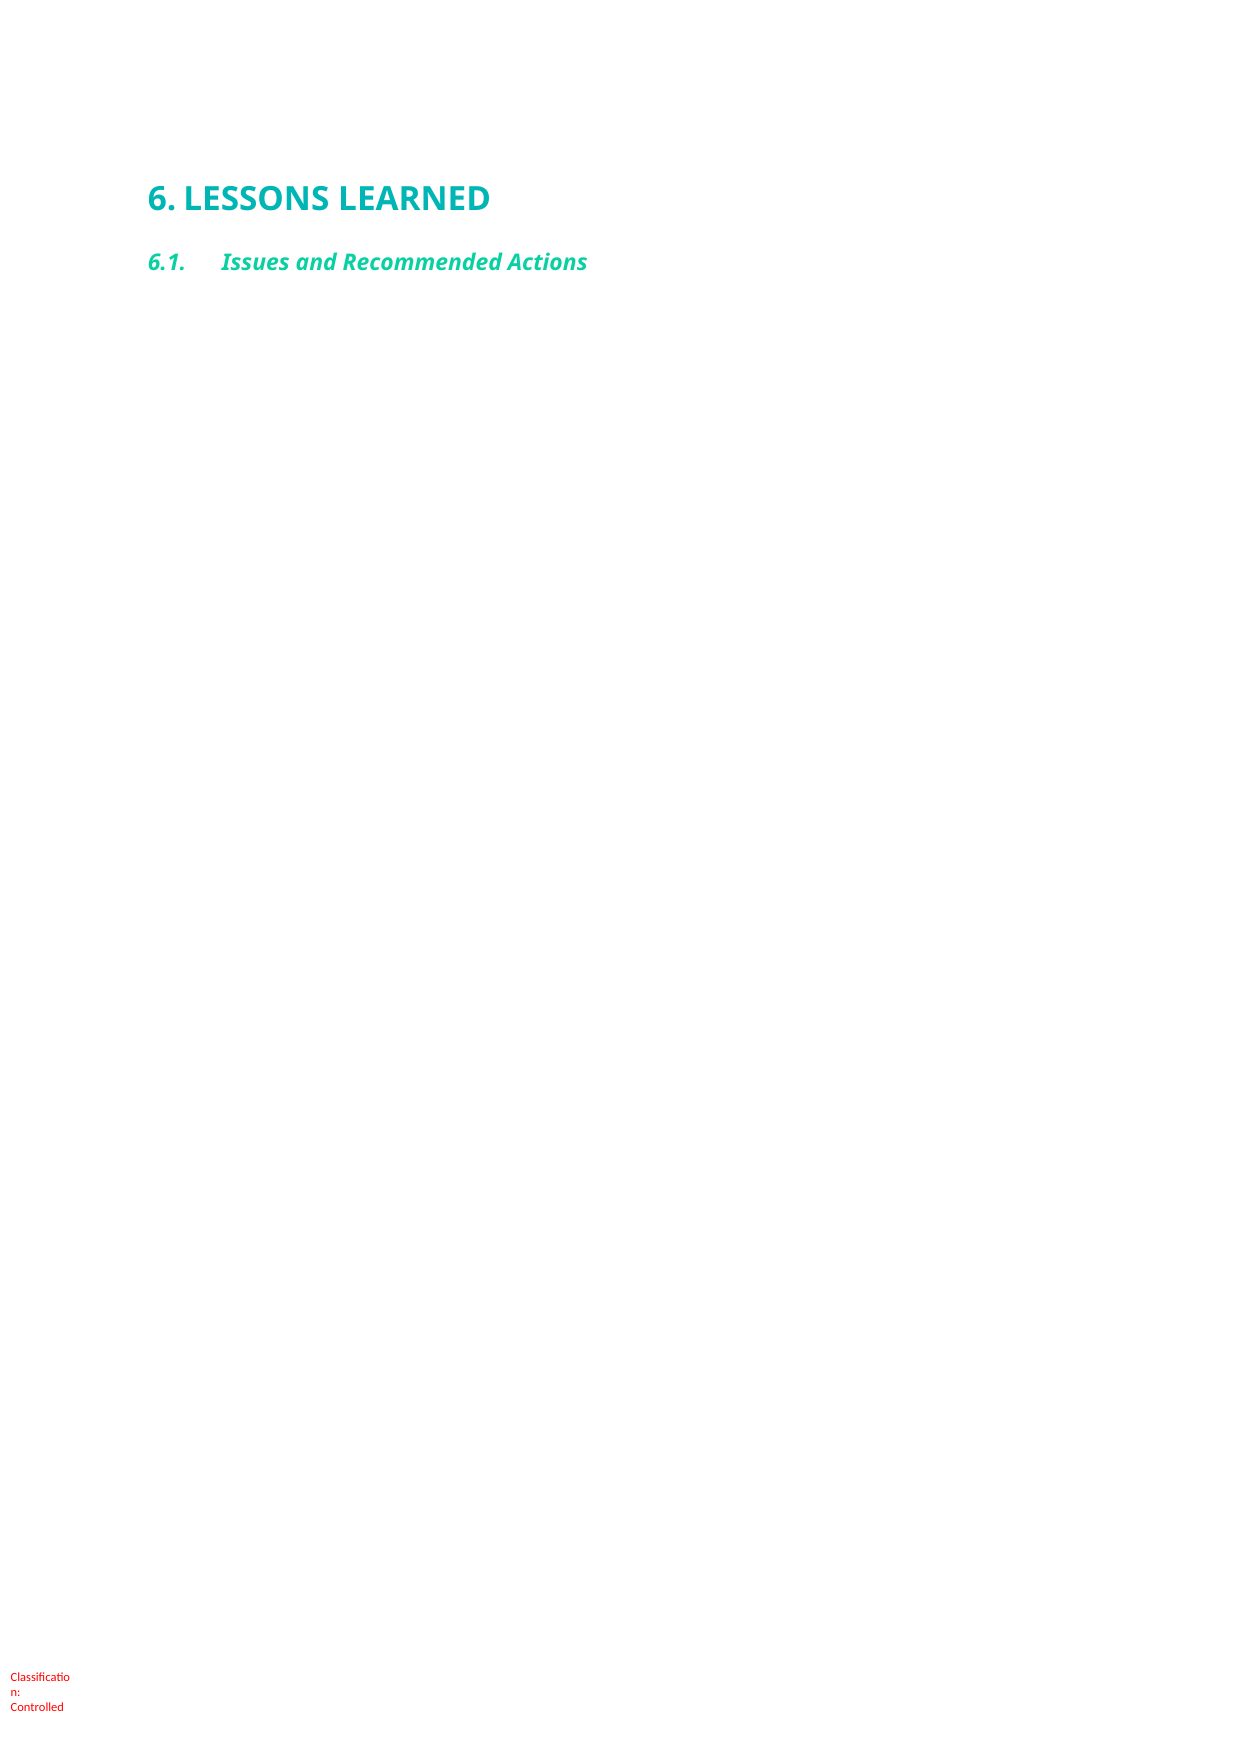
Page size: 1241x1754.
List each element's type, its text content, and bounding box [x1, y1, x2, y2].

subtitle Lessons Learned [148, 175, 1092, 220]
subtitle Issues and Recommended Actions [148, 245, 1092, 277]
